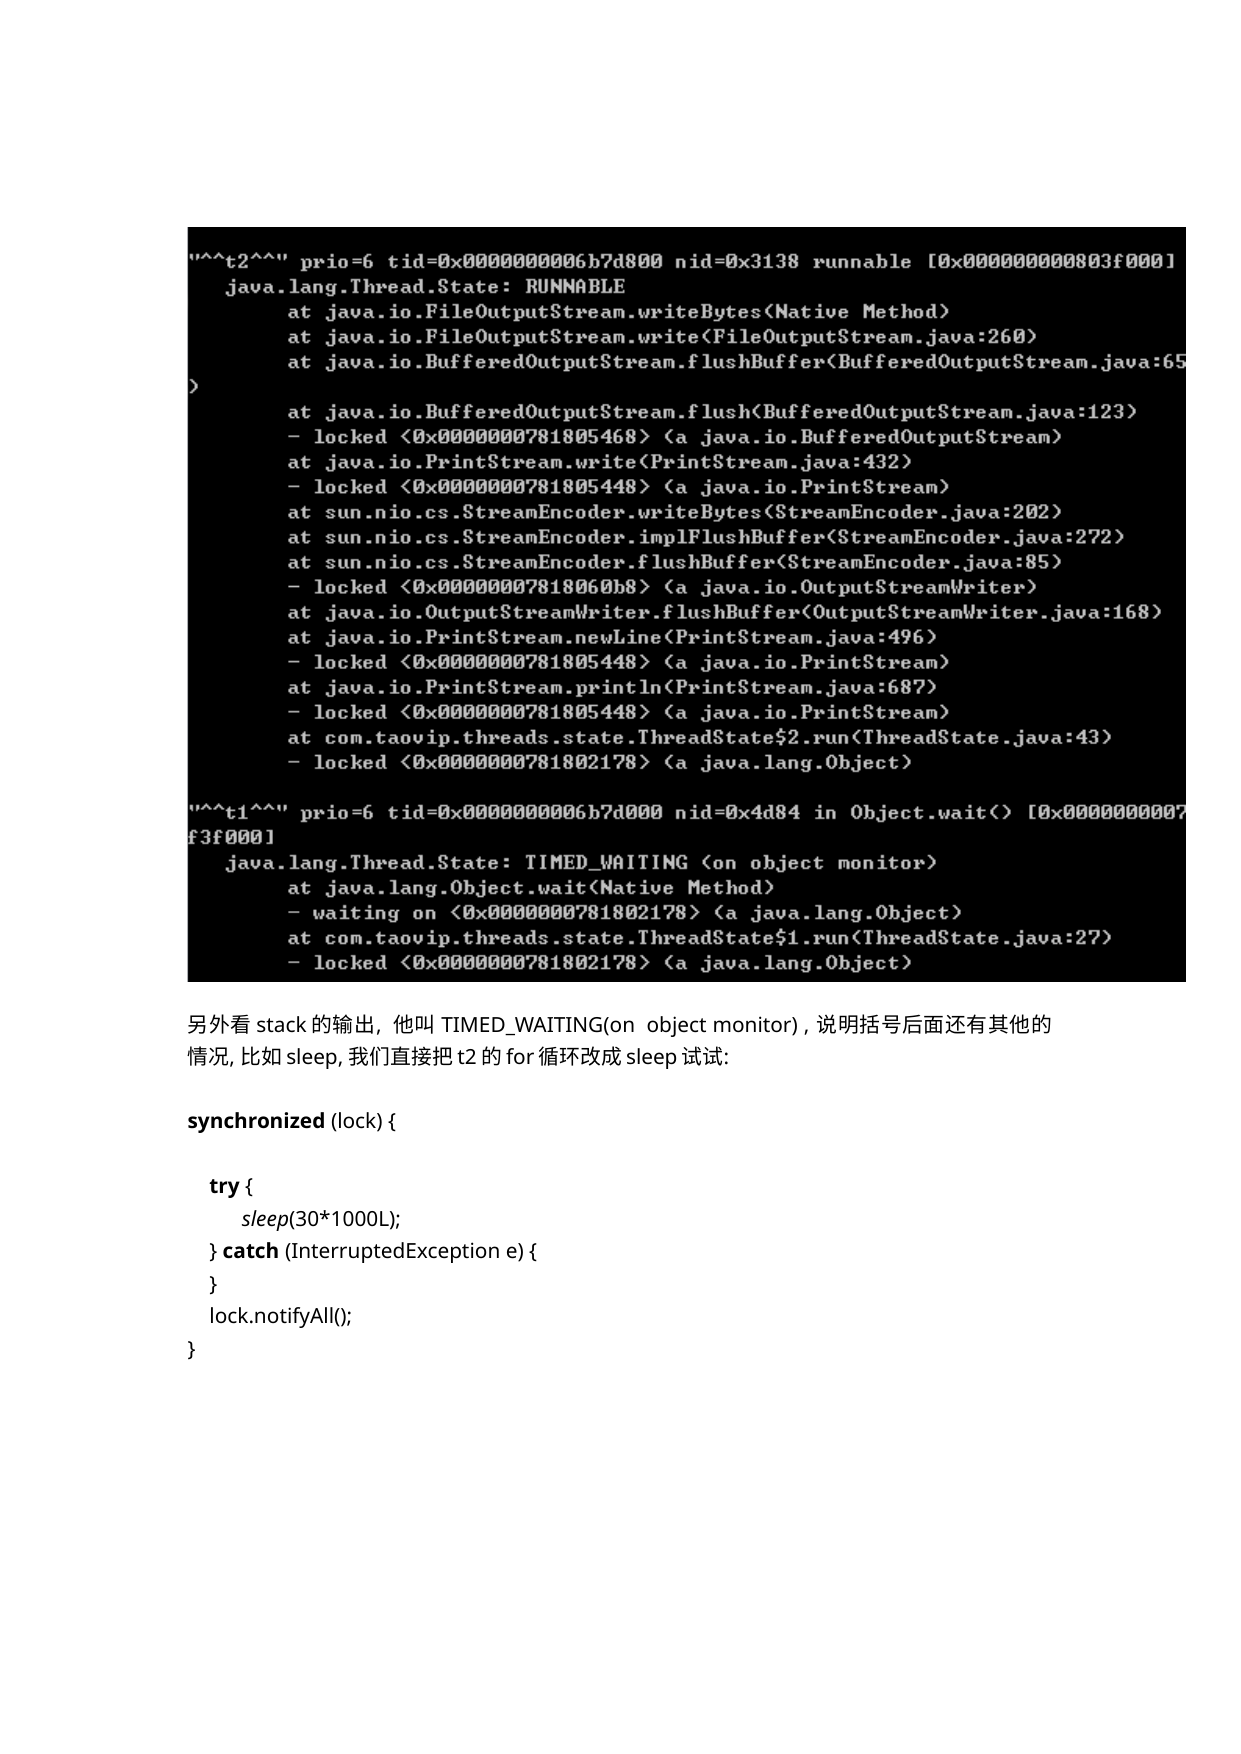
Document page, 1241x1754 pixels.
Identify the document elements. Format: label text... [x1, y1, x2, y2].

text synchronized (lock) { [187, 1104, 1053, 1137]
text } [187, 1332, 1053, 1364]
text 另外看stack的输出, 他叫 TIMED_WAITING(on object monitor) , 说明括号后面还有其他的情况, 比如sleep, 我们直接把t2的for循环改成sleep试试: [187, 1007, 1053, 1072]
text sleep(30*1000L); [187, 1202, 1053, 1234]
text lock.notifyAll(); [187, 1299, 1053, 1332]
text } catch (InterruptedException e) { [187, 1234, 1053, 1267]
picture [187, 227, 1186, 982]
text } [187, 1267, 1053, 1299]
text try { [187, 1169, 1053, 1202]
